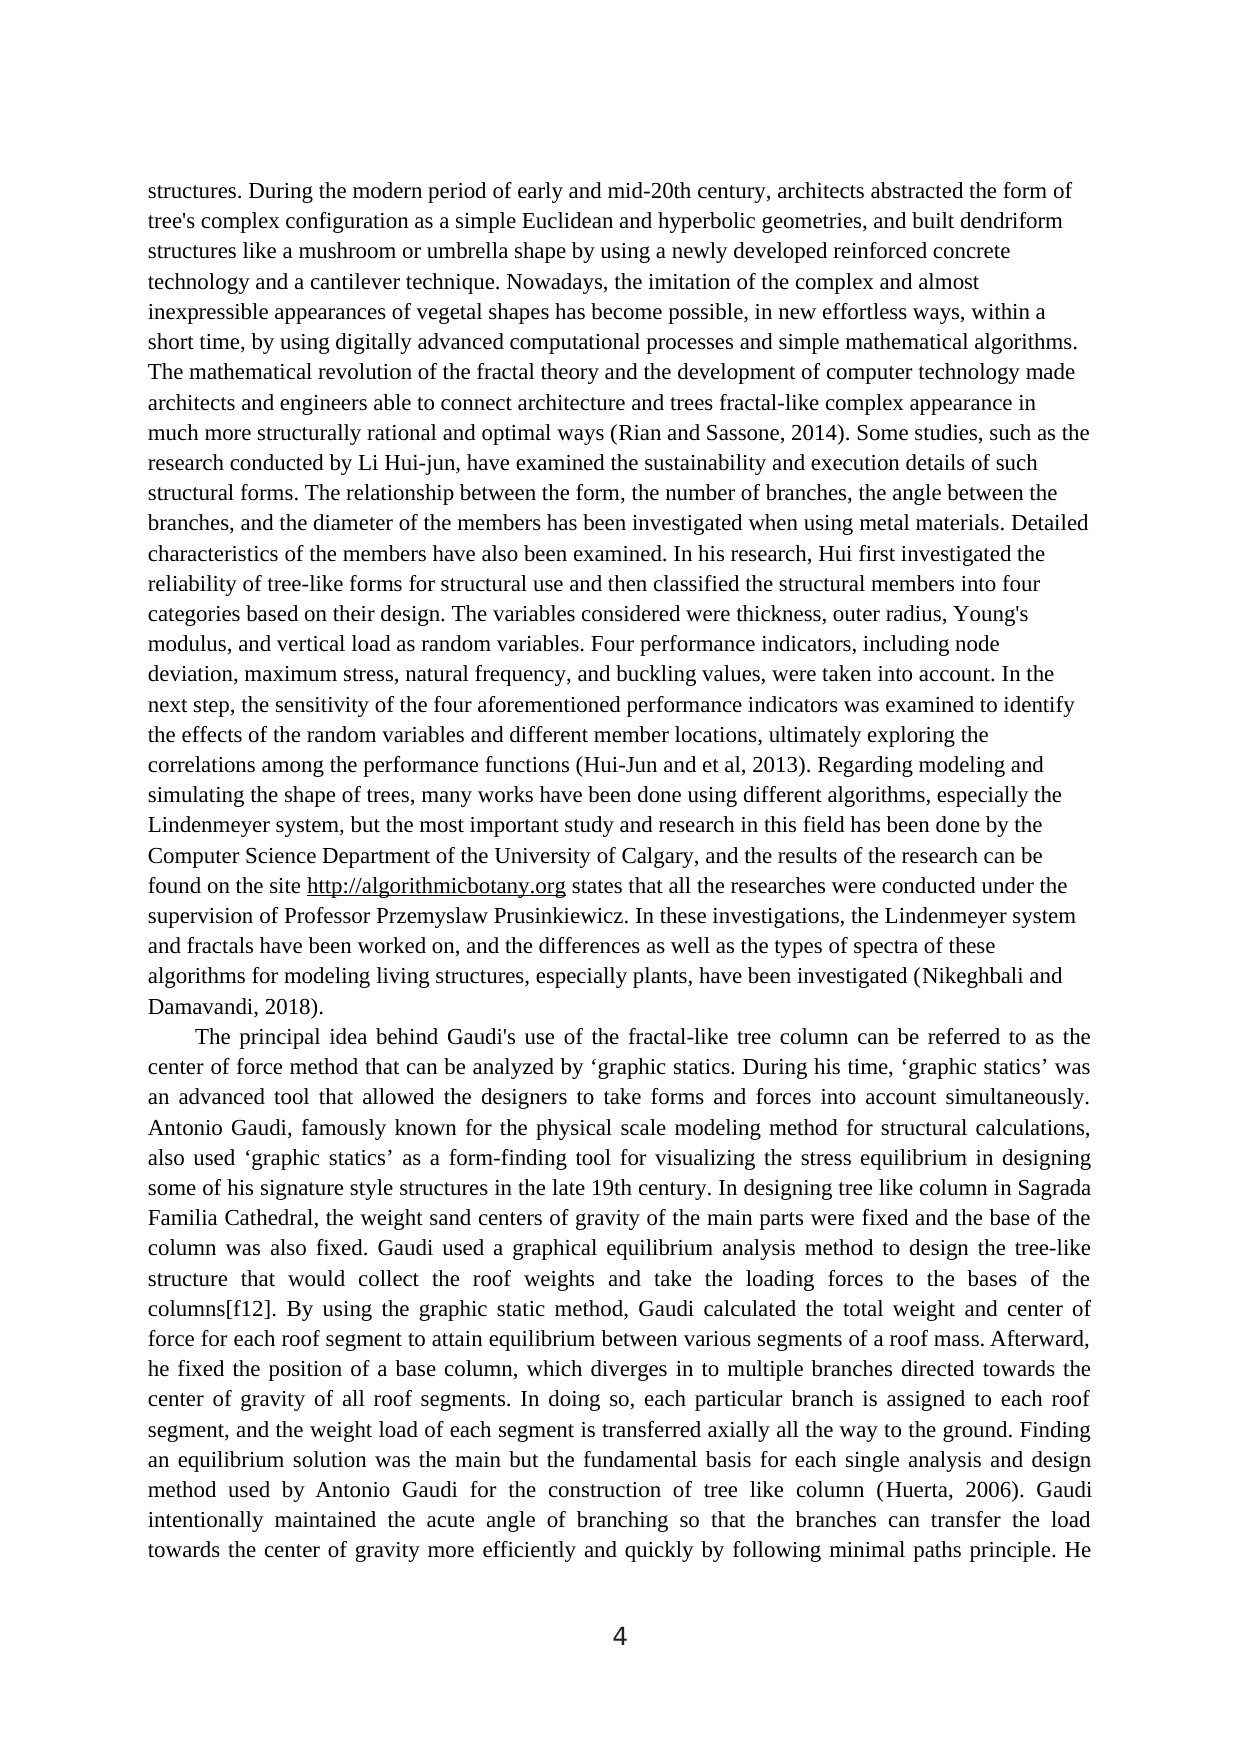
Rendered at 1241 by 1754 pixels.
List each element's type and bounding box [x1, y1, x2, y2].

text [148, 1023, 1092, 1563]
text [148, 177, 1092, 1019]
